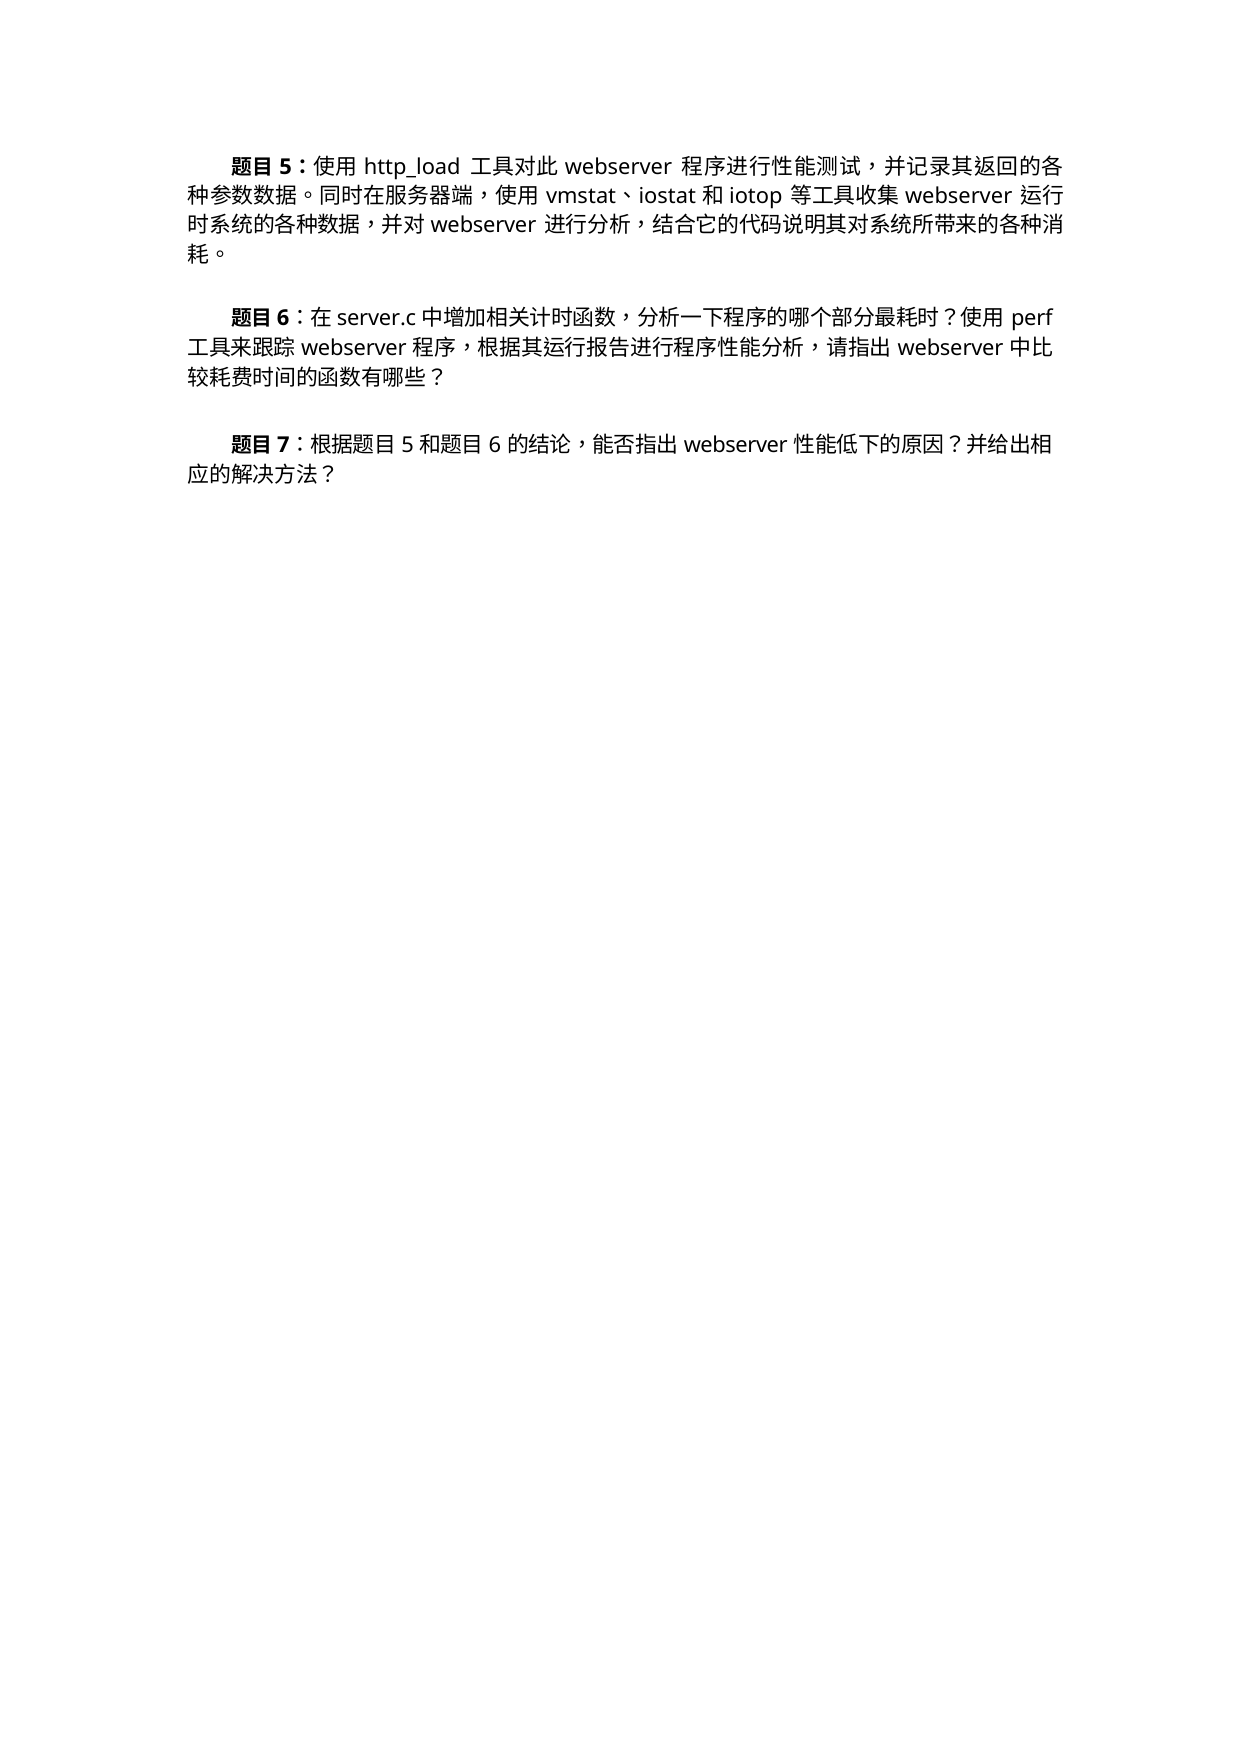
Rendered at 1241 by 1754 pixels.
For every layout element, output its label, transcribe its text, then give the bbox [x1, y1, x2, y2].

text 题目 6：在 server.c 中增加相关计时函数，分析一下程序的哪个部分最耗时？使用 perf工具来跟踪 webserver 程序，根据其运行报告进行程序性能分析，请指出 webserver 中比较耗费时间的函数有哪些？ [187, 302, 1053, 392]
text 题目 5：使用 http_load 工具对此 webserver 程序进行性能测试，并记录其返回的各种参数数据。同时在服务器端，使用 vmstat、iostat 和 iotop 等工具收集 webserver 运行时系统的各种数据，并对 webserver 进行分析，结合它的代码说明其对系统所带来的各种消耗。 [187, 151, 1064, 268]
text 题目 7：根据题目 5 和题目 6 的结论，能否指出 webserver 性能低下的原因？并给出相应的解决方法？ [187, 429, 1053, 489]
